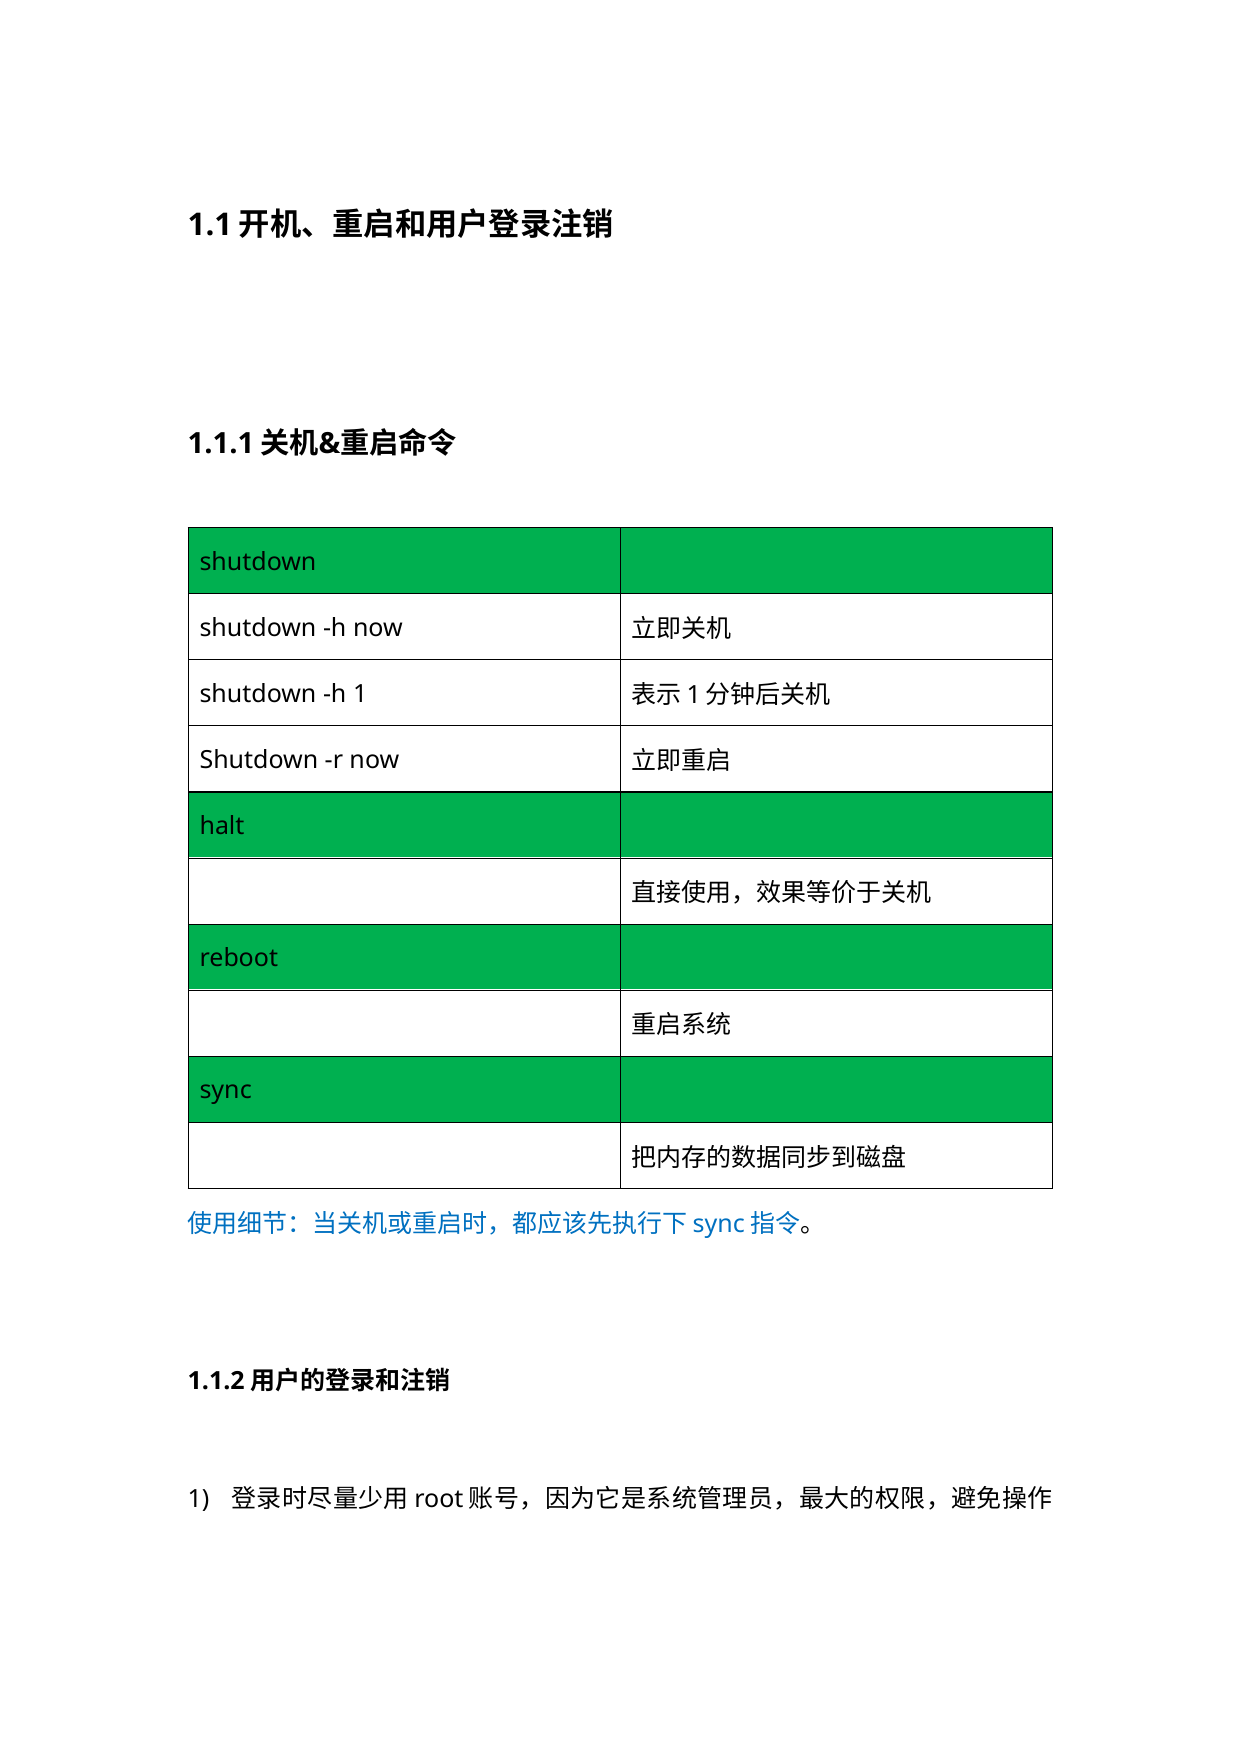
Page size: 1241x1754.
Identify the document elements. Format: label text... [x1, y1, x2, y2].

table_cell [621, 1057, 1052, 1122]
table_cell [621, 793, 1052, 857]
table_cell reboot [189, 925, 620, 989]
table_header shutdown [189, 528, 620, 593]
table_cell [621, 925, 1052, 989]
table_cell [189, 859, 620, 923]
table_cell 表示1分钟后关机 [621, 660, 1052, 725]
table_cell sync [189, 1057, 620, 1122]
text 使用细节：当关机或重启时，都应该先执行下sync指令。 [187, 1189, 1053, 1254]
table_cell shutdown -h 1 [189, 660, 620, 725]
table_cell 重启系统 [621, 991, 1052, 1056]
table_cell 把内存的数据同步到磁盘 [621, 1123, 1052, 1188]
subtitle 1.1.2用户的登录和注销 [187, 1346, 1053, 1411]
table_cell [189, 1123, 620, 1188]
table_cell 立即关机 [621, 594, 1052, 659]
table_cell halt [189, 793, 620, 857]
subtitle 1.1开机、重启和用户登录注销 [187, 189, 1053, 254]
subtitle 1.1.1关机&重启命令 [187, 408, 1053, 473]
table_cell Shutdown -r now [189, 726, 620, 791]
table_header [621, 528, 1052, 593]
table_cell shutdown -h now [189, 594, 620, 659]
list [187, 1464, 1053, 1529]
table_cell [189, 991, 620, 1056]
table_cell 直接使用，效果等价于关机 [621, 859, 1052, 923]
table_cell 立即重启 [621, 726, 1052, 791]
